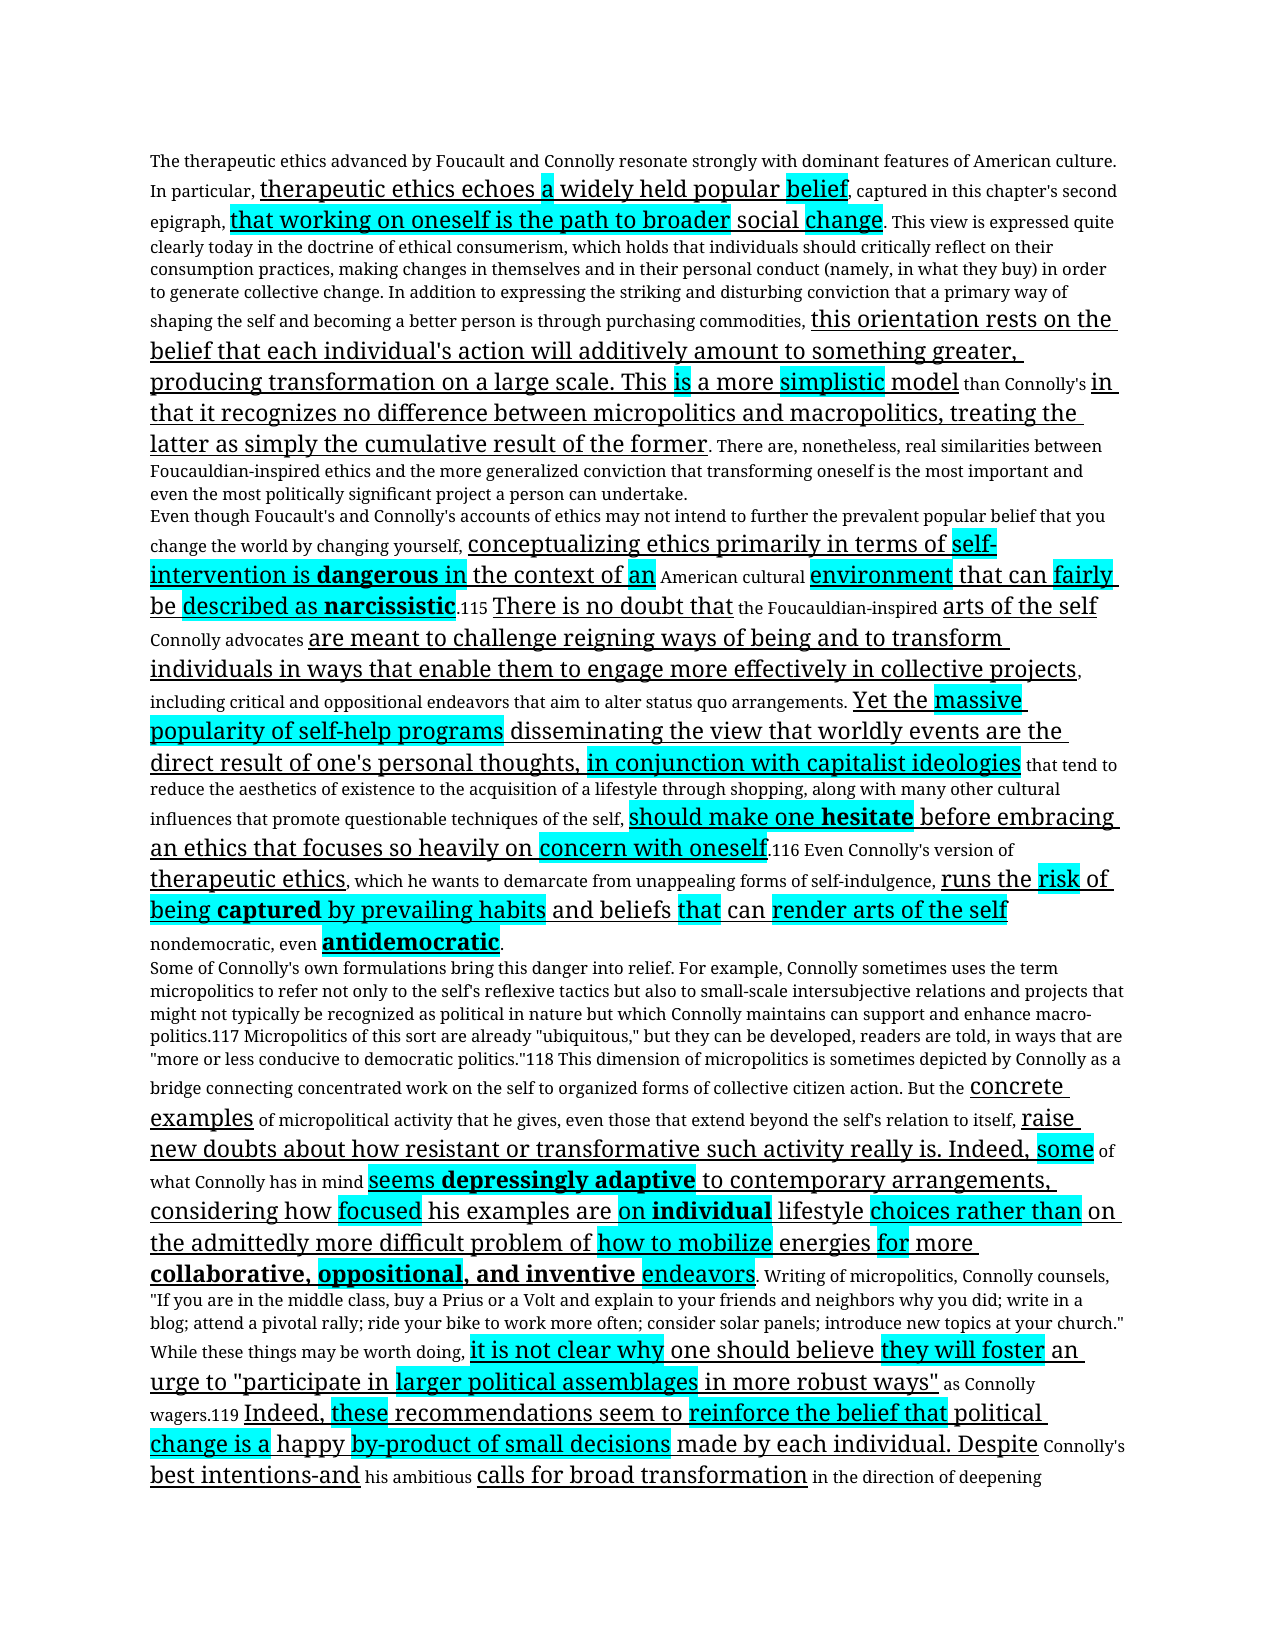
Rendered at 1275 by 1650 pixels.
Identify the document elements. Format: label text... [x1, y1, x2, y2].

text Even though Foucault's and Connolly's accounts of ethics may not intend to further the prevalent popular belief that you change the world by changing yourself, conceptualizing ethics primarily in terms of self-intervention is dangerous in the context of an American cultural environment that can fairly be described as narcissistic.115 There is no doubt that the Foucauldian-inspired arts of the self Connolly advocates are meant to challenge reigning ways of being and to transform individuals in ways that enable them to engage more effectively in collective projects, including critical and oppositional endeavors that aim to alter status quo arrangements. Yet the massive popularity of self-help programs disseminating the view that worldly events are the direct result of one's personal thoughts, in conjunction with capitalist ideologies that tend to reduce the aesthetics of existence to the acquisition of a lifestyle through shopping, along with many other cultural influences that promote questionable techniques of the self, should make one hesitate before embracing an ethics that focuses so heavily on concern with oneself.116 Even Connolly's version of therapeutic ethics, which he wants to demarcate from unappealing forms of self-indulgence, runs the risk of being captured by prevailing habits and beliefs that can render arts of the self nondemocratic, even antidemocratic. [150, 505, 1125, 957]
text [150, 957, 1125, 1491]
text The therapeutic ethics advanced by Foucault and Connolly resonate strongly with dominant features of American culture. In particular, therapeutic ethics echoes a widely held popular belief, captured in this chapter's second epigraph, that working on oneself is the path to broader social change. This view is expressed quite clearly today in the doctrine of ethical consumerism, which holds that individuals should critically reflect on their consumption practices, making changes in themselves and in their personal conduct (namely, in what they buy) in order to generate collective change. In addition to expressing the striking and disturbing conviction that a primary way of shaping the self and becoming a better person is through purchasing commodities, this orientation rests on the belief that each individual's action will additively amount to something greater, producing transformation on a large scale. This is a more simplistic model than Connolly's in that it recognizes no difference between micropolitics and macropolitics, treating the latter as simply the cumulative result of the former. There are, nonetheless, real similarities between Foucauldian-inspired ethics and the more generalized conviction that transforming oneself is the most important and even the most politically significant project a person can undertake. [150, 150, 1125, 505]
